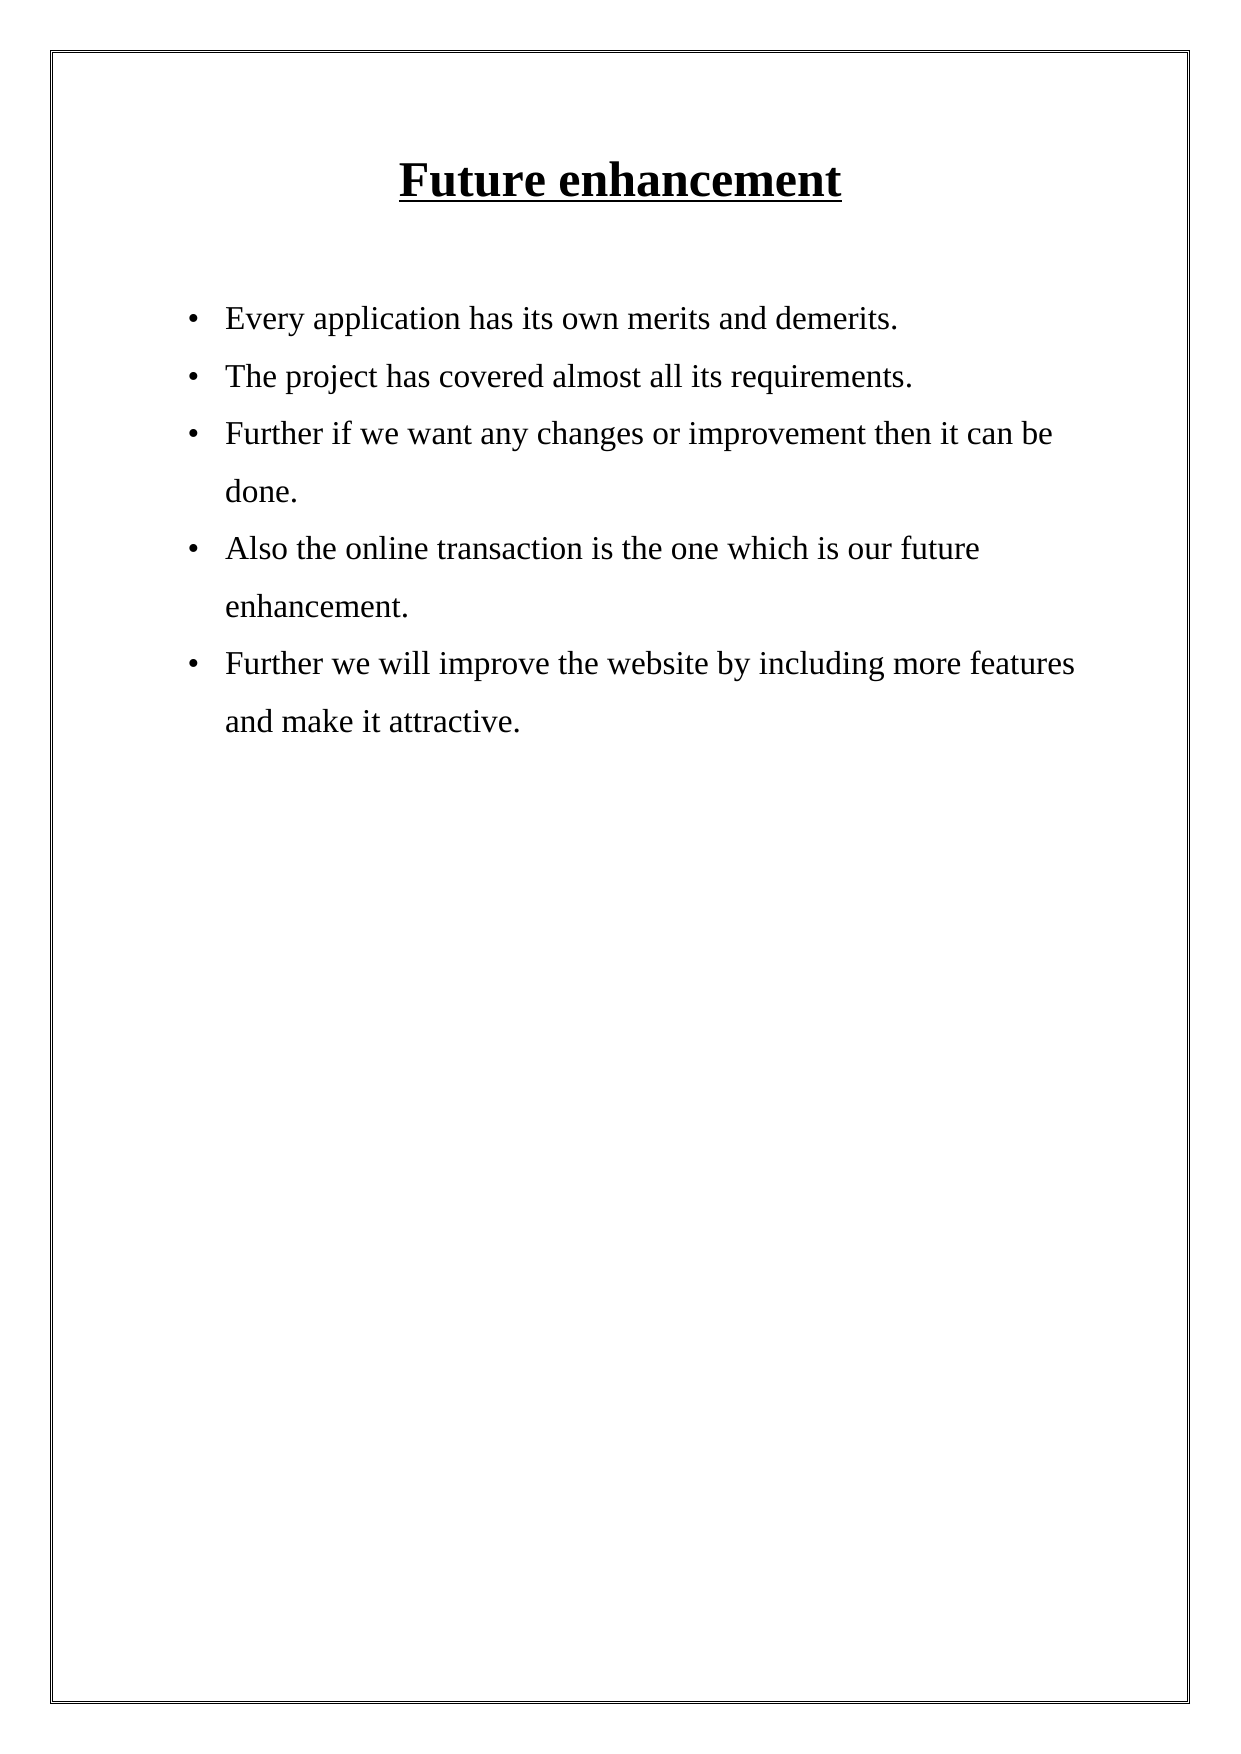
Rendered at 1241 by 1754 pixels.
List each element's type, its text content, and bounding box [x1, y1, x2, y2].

list Also the online transaction is the one which is our future enhancement. [187, 528, 1090, 624]
text Future enhancement [150, 150, 1090, 207]
list Further we will improve the website by including more features and make it attractive. [187, 643, 1090, 739]
list Further if we want any changes or improvement then it can be done. [187, 413, 1090, 509]
list The project has covered almost all its requirements. [187, 356, 1090, 394]
list Every application has its own merits and demerits. [187, 298, 1090, 337]
